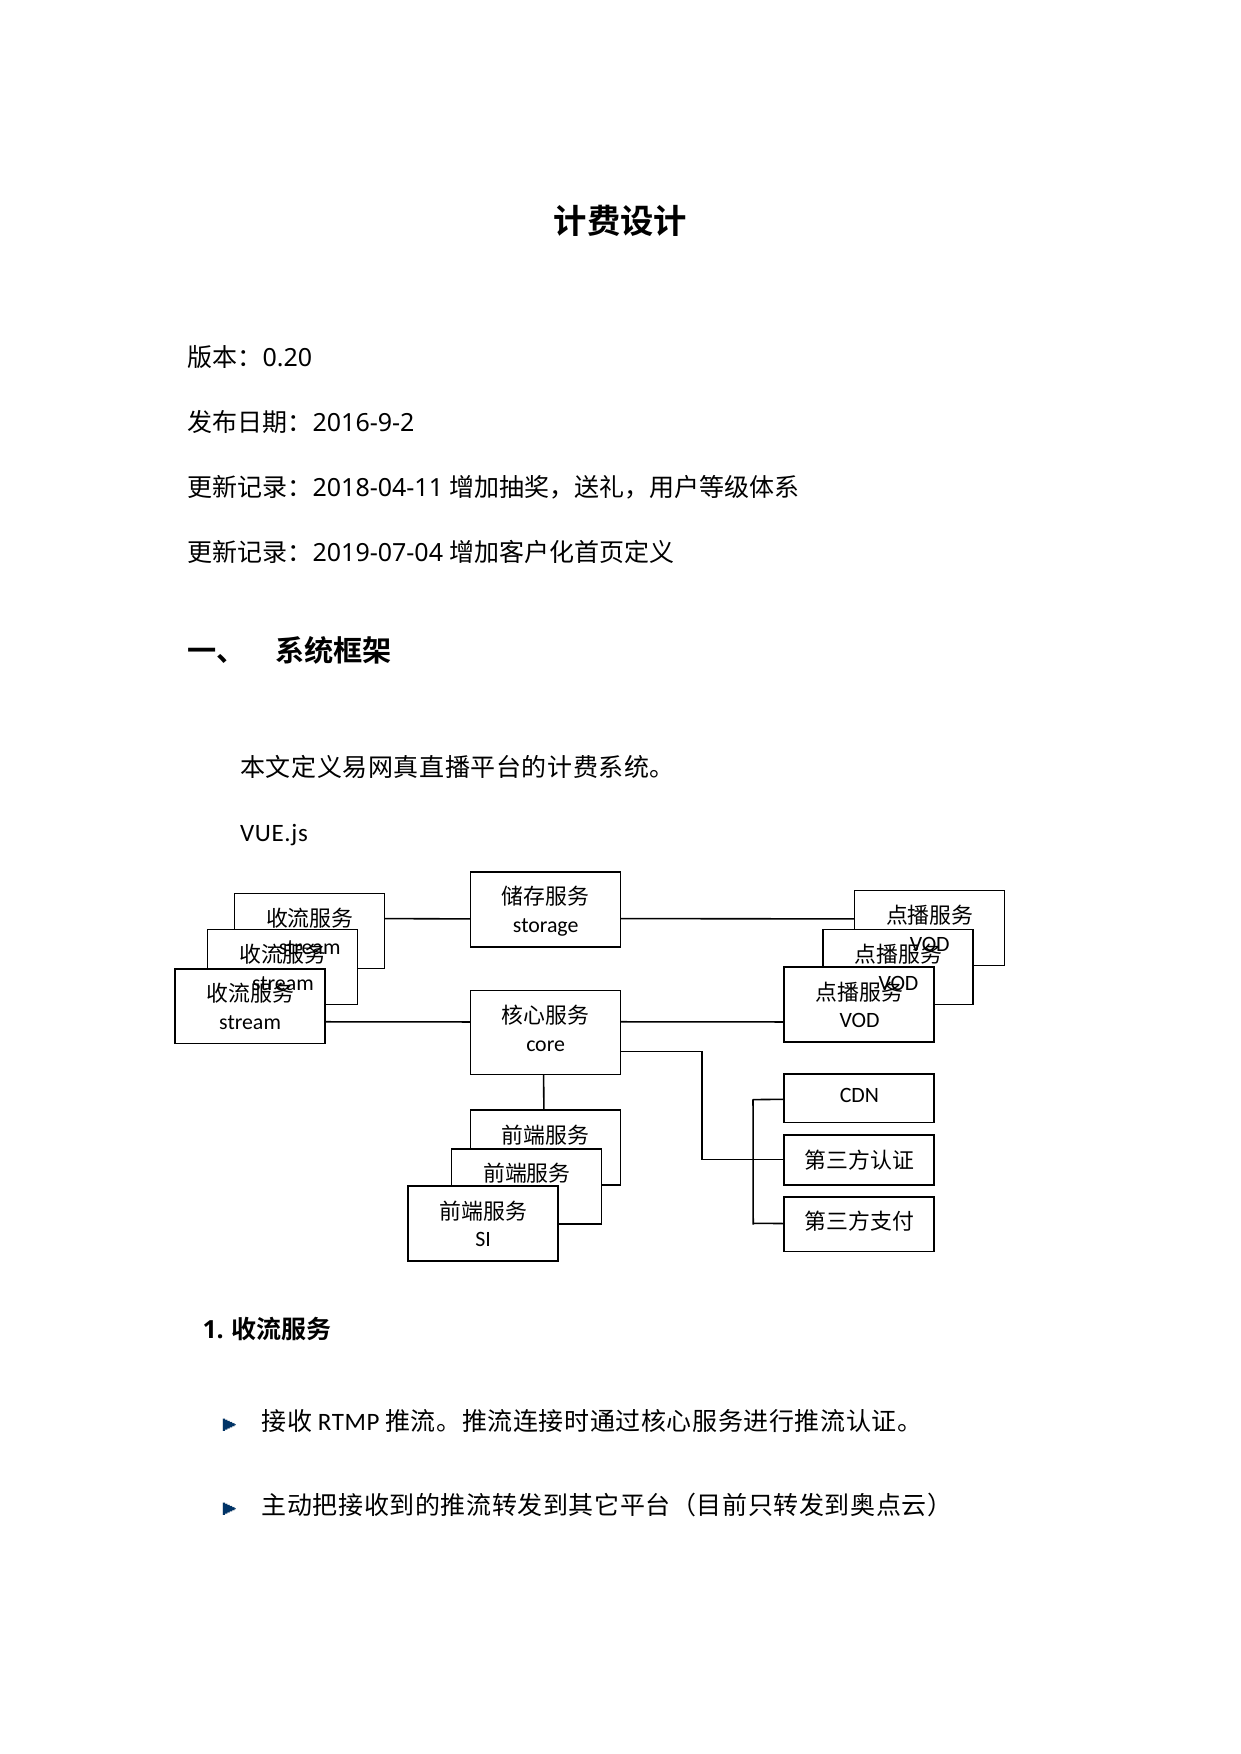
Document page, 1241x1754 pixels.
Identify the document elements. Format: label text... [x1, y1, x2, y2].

list 主动把接收到的推流转发到其它平台（目前只转发到奥点云） [218, 1471, 1053, 1536]
text VUE.js [187, 816, 1053, 849]
text 本文定义易网真直播平台的计费系统。 [187, 733, 1053, 798]
list 收流服务 [202, 1295, 1053, 1360]
list 接收RTMP推流。推流连接时通过核心服务进行推流认证。 [218, 1387, 1053, 1452]
picture [218, 1498, 236, 1515]
picture [218, 1414, 236, 1431]
text 版本：0.20 [187, 323, 1053, 388]
list 系统框架 [187, 616, 1053, 681]
title 计费设计 [187, 187, 1053, 252]
text 更新记录：2019-07-04 增加客户化首页定义 [187, 518, 1053, 583]
text 更新记录：2018-04-11 增加抽奖，送礼，用户等级体系 [187, 453, 1053, 518]
text 发布日期：2016-9-2 [187, 388, 1053, 453]
